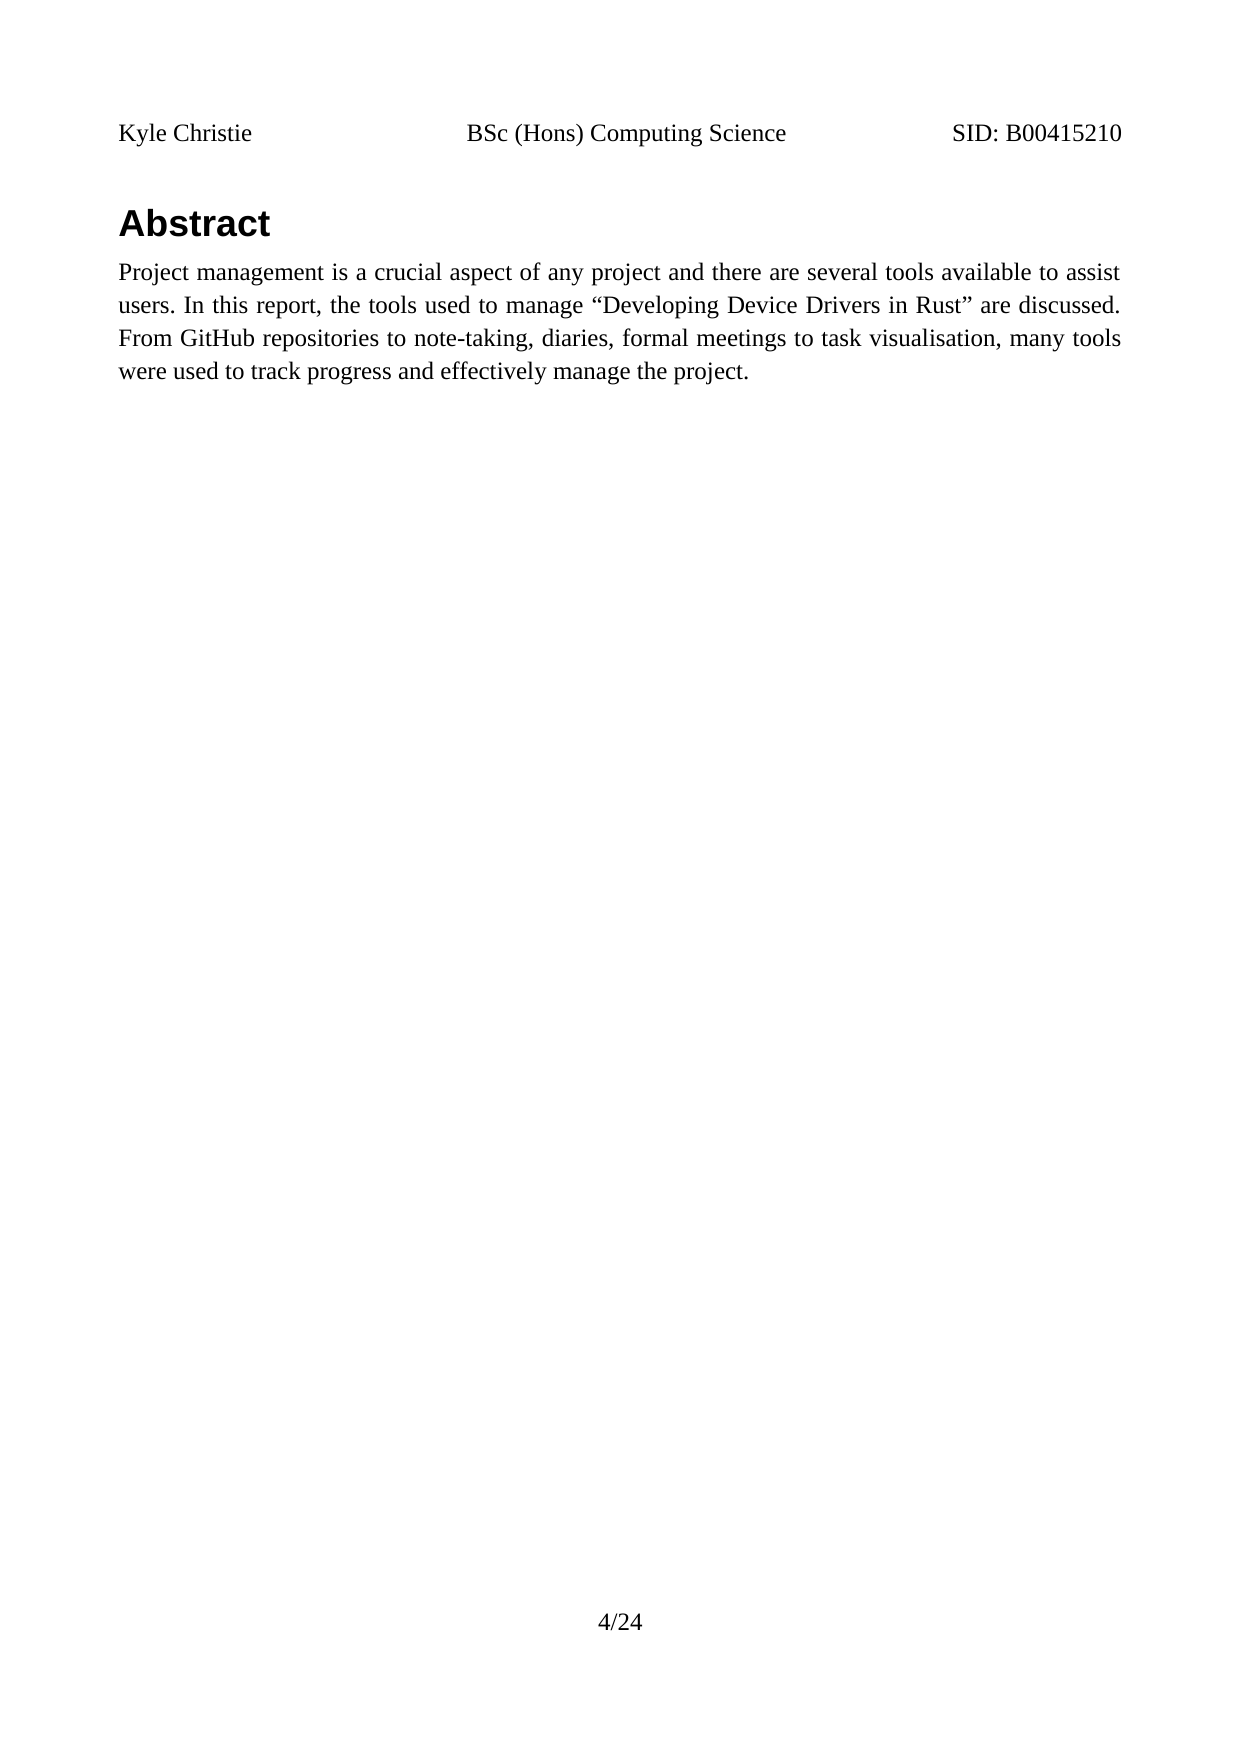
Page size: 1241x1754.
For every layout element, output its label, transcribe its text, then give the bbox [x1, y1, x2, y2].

subtitle Abstract [118, 201, 1122, 244]
list Project management is a crucial aspect of any project and there are several tools available to assist users. In this report, the tools used to manage “Developing Device Drivers in Rust” are discussed. From GitHub repositories to note-taking, diaries, formal meetings to task visualisation, many tools were used to track progress and effectively manage the project. [118, 257, 1122, 385]
